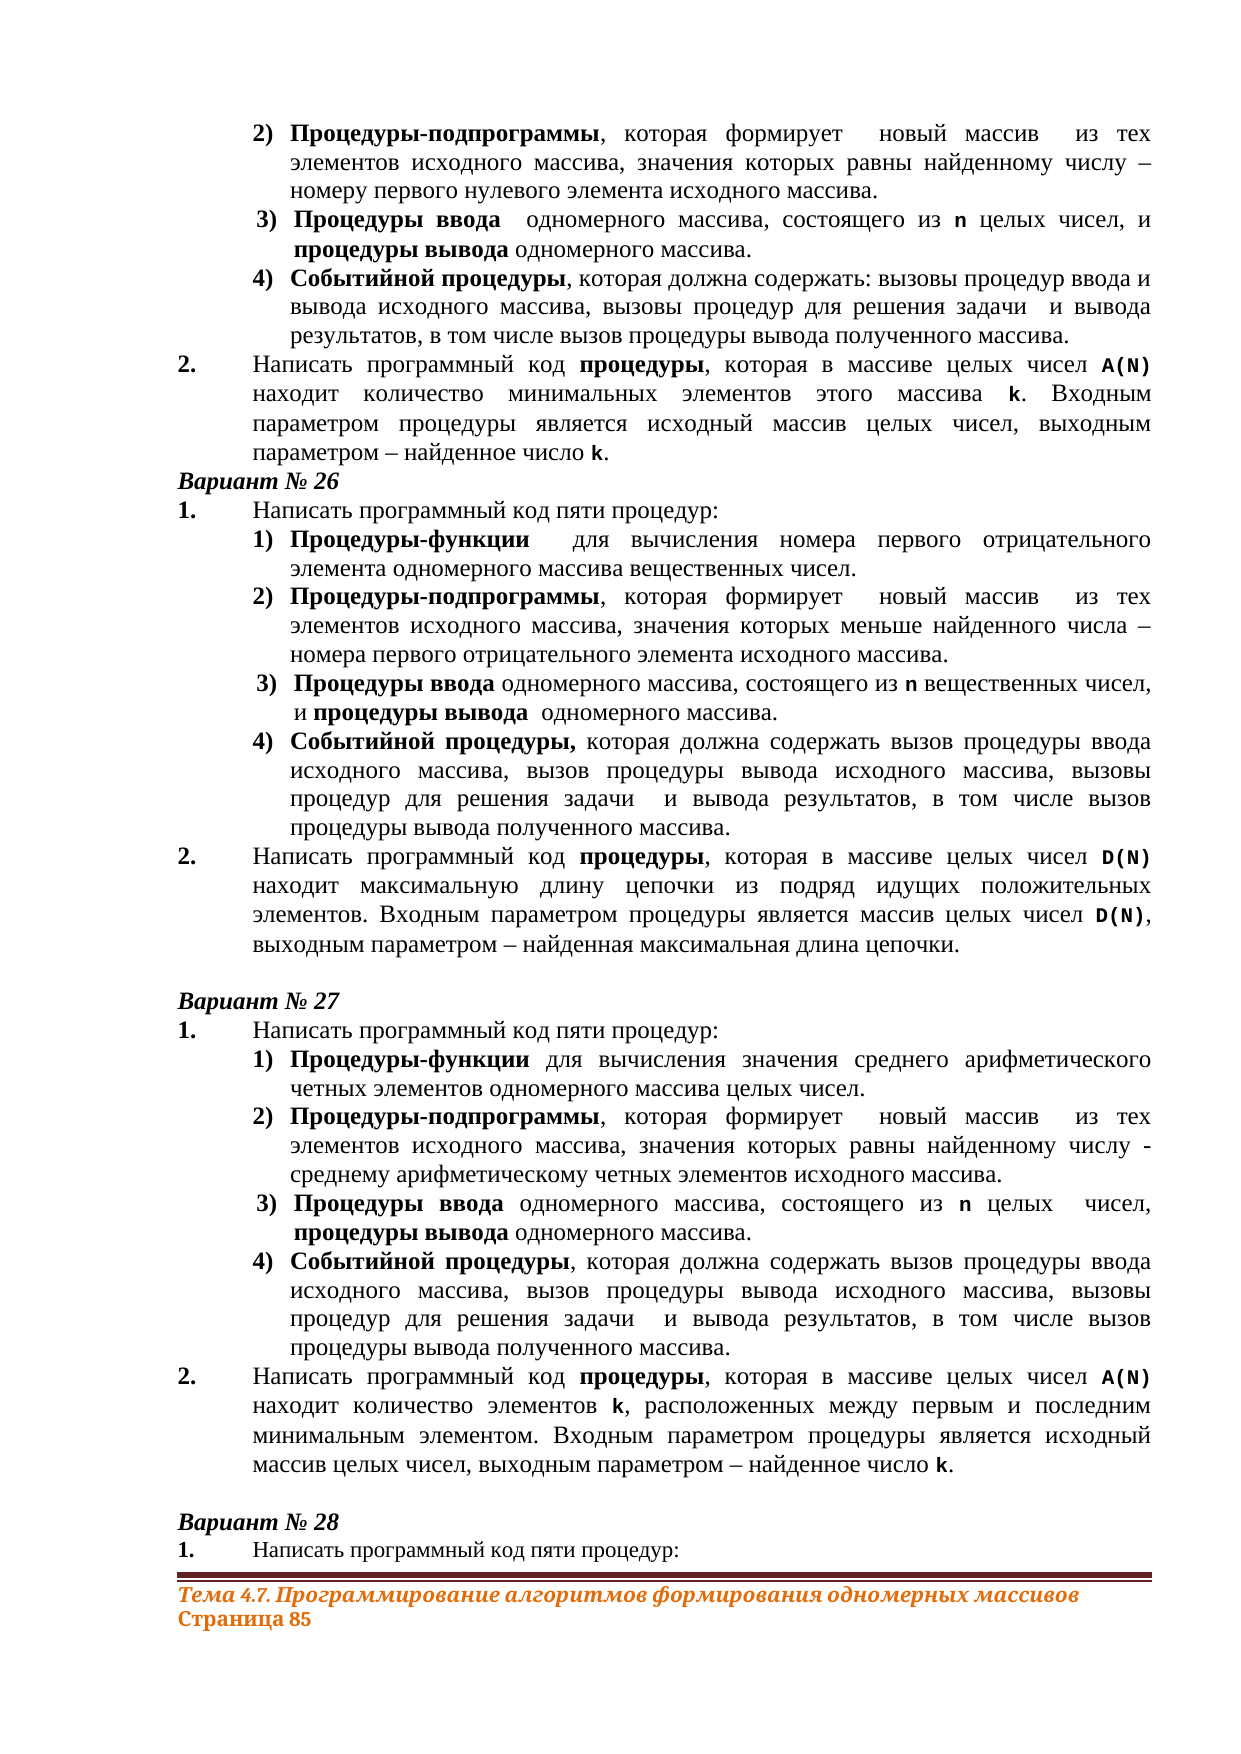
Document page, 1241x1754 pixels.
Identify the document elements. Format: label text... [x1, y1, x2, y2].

list Процедуры-подпрограммы, которая формирует новый массив из тех элементов исходного массива, значения которых меньше найденного числа – номера первого отрицательного элемента исходного массива. [252, 581, 1152, 668]
text Вариант № 26 [177, 466, 1152, 495]
text Вариант № 27 [177, 986, 1152, 1015]
list Событийной процедуры, которая должна содержать вызов процедуры ввода исходного массива, вызов процедуры вывода исходного массива, вызовы процедур для решения задачи и вывода результатов, в том числе вызов процедуры вывода полученного массива. [252, 726, 1152, 841]
list Процедуры ввода одномерного массива, состоящего из n целых чисел, процедуры вывода одномерного массива. [256, 1188, 1152, 1246]
list Событийной процедуры, которая должна содержать вызов процедуры ввода исходного массива, вызов процедуры вывода исходного массива, вызовы процедур для решения задачи и вывода результатов, в том числе вызов процедуры вывода полученного массива. [252, 1246, 1152, 1361]
list Процедуры-подпрограммы, которая формирует новый массив из тех элементов исходного массива, значения которых равны найденному числу – номеру первого нулевого элемента исходного массива. [252, 118, 1152, 204]
list Написать программный код процедуры, которая в массиве целых чисел A(N) находит количество элементов k, расположенных между первым и последним минимальным элементом. Входным параметром процедуры является исходный массив целых чисел, выходным параметром – найденное число k. [177, 1361, 1152, 1478]
list Написать программный код пяти процедур: [177, 495, 1152, 524]
text Вариант № 28 [177, 1507, 1152, 1536]
list Процедуры ввода одномерного массива, состоящего из n вещественных чисел, и процедуры вывода одномерного массива. [256, 668, 1152, 726]
list Процедуры ввода одномерного массива, состоящего из n целых чисел, и процедуры вывода одномерного массива. [256, 204, 1152, 263]
list Процедуры-функции для вычисления номера первого отрицательного элемента одномерного массива вещественных чисел. [252, 524, 1152, 581]
list Написать программный код процедуры, которая в массиве целых чисел A(N) находит количество минимальных элементов этого массива k. Входным параметром процедуры является исходный массив целых чисел, выходным параметром – найденное число k. [177, 349, 1152, 466]
list Процедуры-функции для вычисления значения среднего арифметического четных элементов одномерного массива целых чисел. [252, 1044, 1152, 1101]
list Событийной процедуры, которая должна содержать: вызовы процедур ввода и вывода исходного массива, вызовы процедур для решения задачи и вывода результатов, в том числе вызов процедуры вывода полученного массива. [252, 263, 1152, 349]
list Написать программный код пяти процедур: [177, 1015, 1152, 1044]
list Процедуры-подпрограммы, которая формирует новый массив из тех элементов исходного массива, значения которых равны найденному числу - среднему арифметическому четных элементов исходного массива. [252, 1101, 1152, 1188]
list Написать программный код пяти процедур: [177, 1536, 1152, 1562]
list Написать программный код процедуры, которая в массиве целых чисел D(N) находит максимальную длину цепочки из подряд идущих положительных элементов. Входным параметром процедуры является массив целых чисел D(N), выходным параметром – найденная максимальная длина цепочки. [177, 841, 1152, 958]
